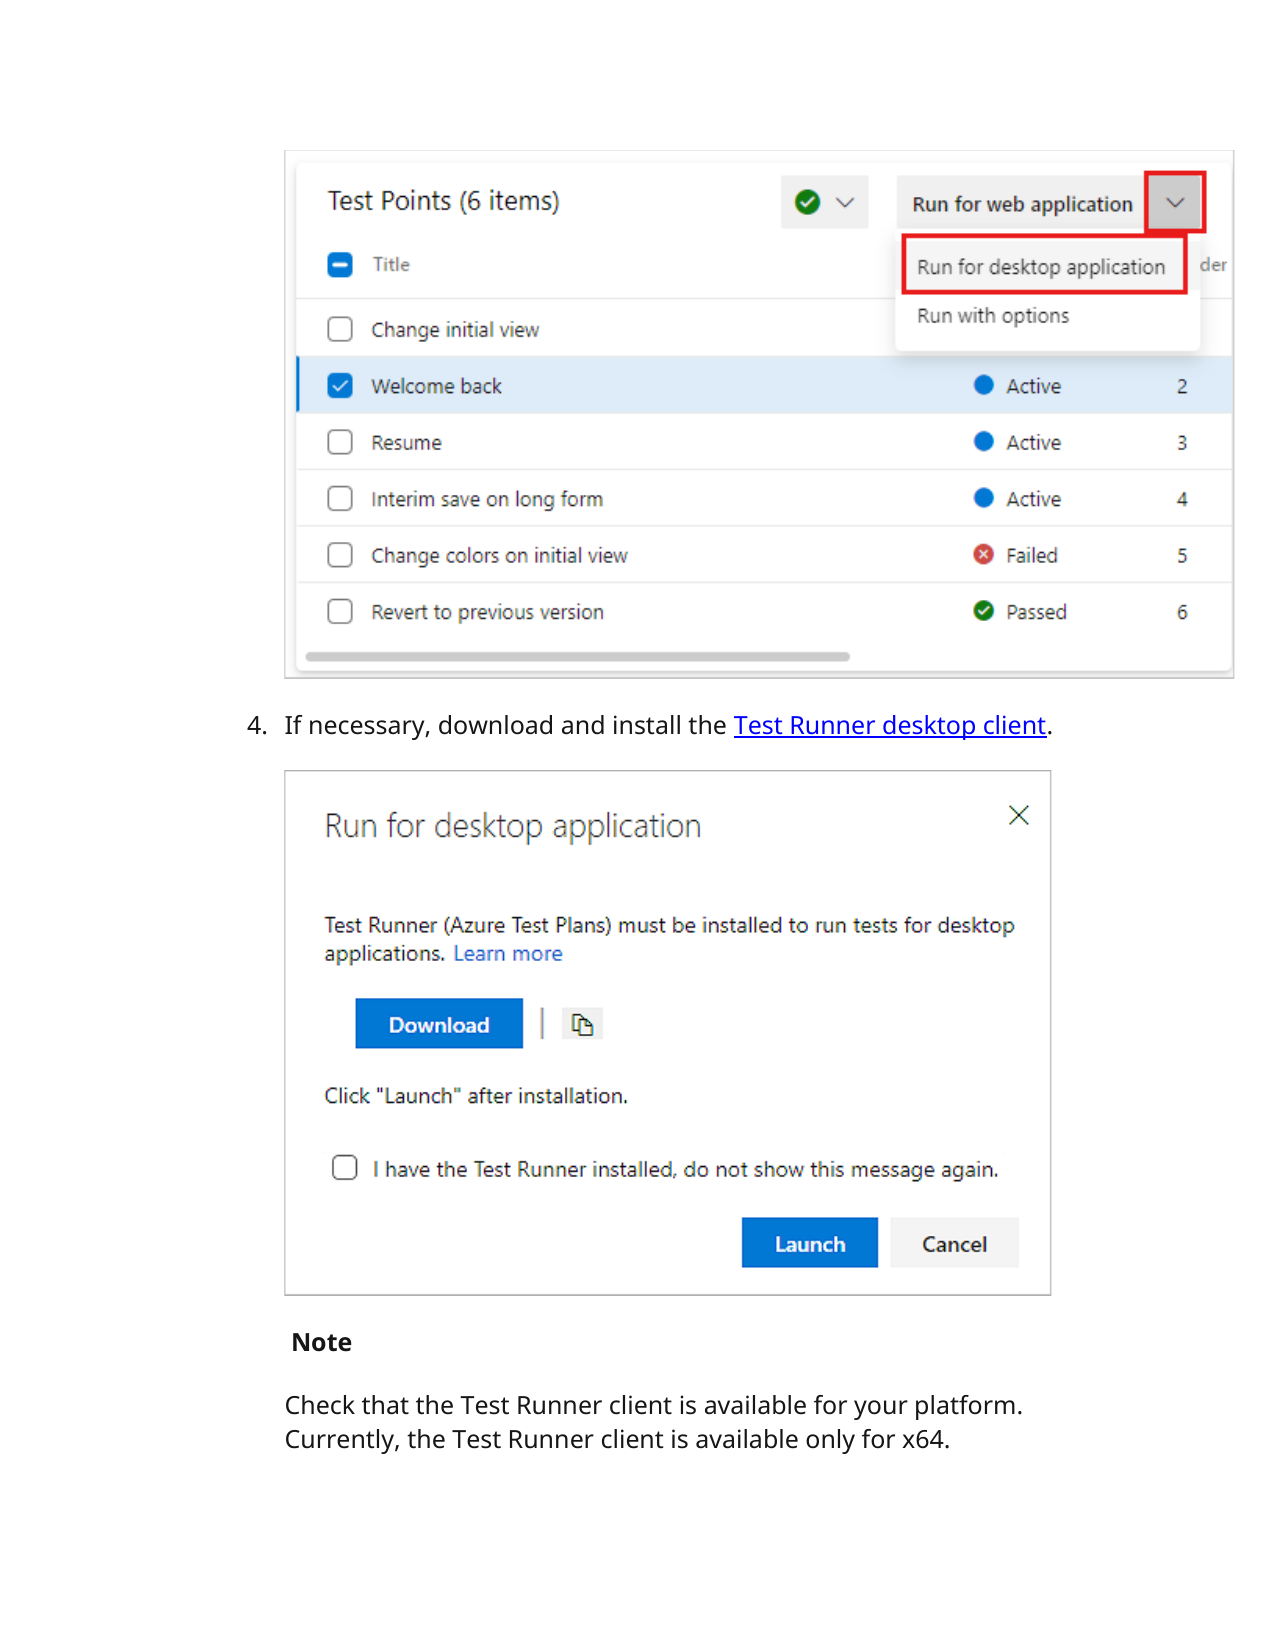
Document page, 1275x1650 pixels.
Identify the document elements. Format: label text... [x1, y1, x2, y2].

picture [284, 150, 1235, 679]
picture [284, 770, 1052, 1296]
list If necessary, download and install the Test Runner desktop client. [247, 707, 1125, 741]
title Note [284, 1325, 1125, 1359]
text Check that the Test Runner client is available for your platform. Currently, the Test Runner client is available only for x64. [284, 1388, 1125, 1456]
